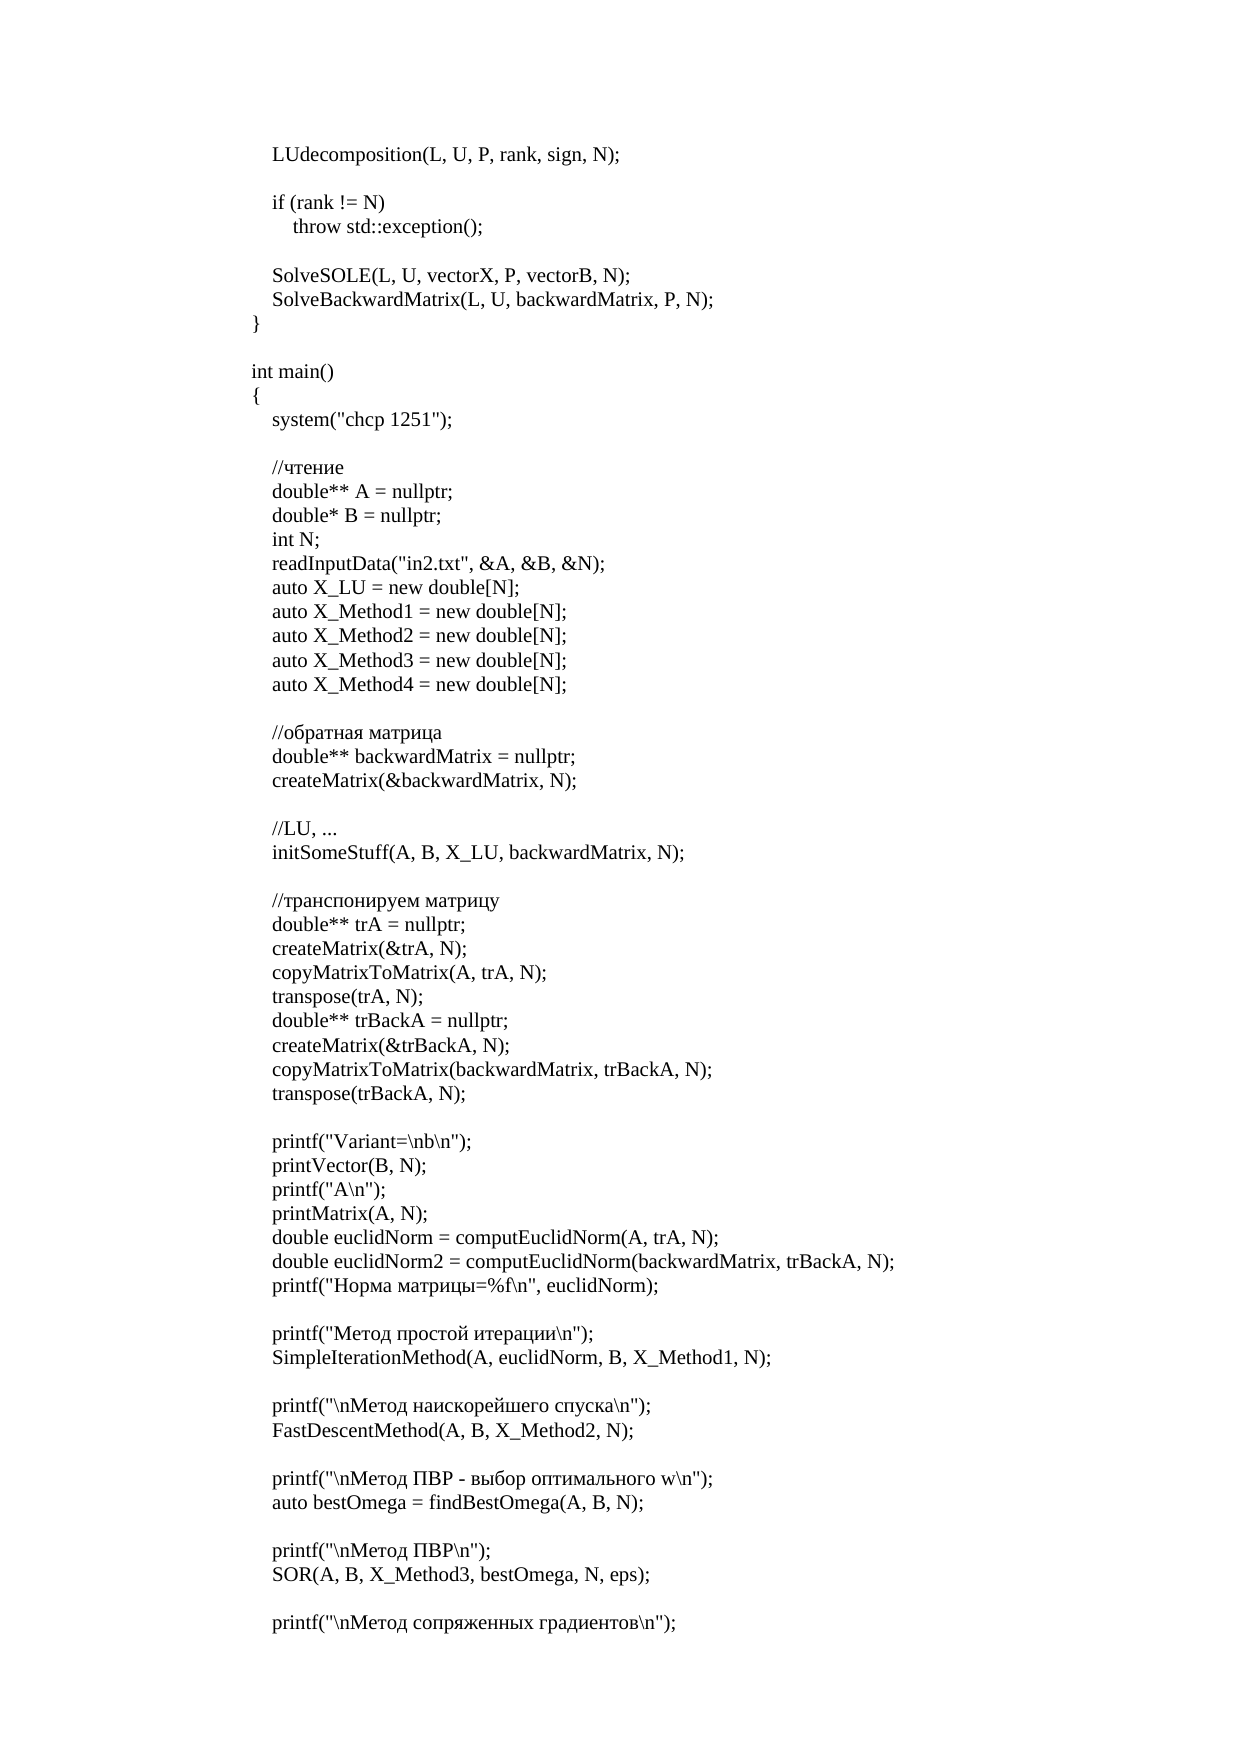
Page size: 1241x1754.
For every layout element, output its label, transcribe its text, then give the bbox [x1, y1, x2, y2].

text copyMatrixToMatrix(backwardMatrix, trBackA, N); [177, 1057, 1152, 1081]
text initSomeStuff(A, B, X_LU, backwardMatrix, N); [177, 840, 1152, 864]
text copyMatrixToMatrix(A, trA, N); [177, 960, 1152, 984]
text double** trBackA = nullptr; [177, 1008, 1152, 1032]
text SimpleIterationMethod(A, euclidNorm, B, X_Method1, N); [177, 1345, 1152, 1369]
text int main() [177, 359, 1152, 383]
text double** backwardMatrix = nullptr; [177, 744, 1152, 768]
text readInputData("in2.txt", &A, &B, &N); [177, 551, 1152, 575]
text printf("\nМетод сопряженных градиентов\n"); [177, 1610, 1152, 1634]
text transpose(trA, N); [177, 984, 1152, 1008]
text //обратная матрица [177, 720, 1152, 744]
text transpose(trBackA, N); [177, 1081, 1152, 1105]
text double** A = nullptr; [177, 479, 1152, 503]
text printf("Variant=\nb\n"); [177, 1129, 1152, 1153]
text SolveBackwardMatrix(L, U, backwardMatrix, P, N); [177, 287, 1152, 311]
text double euclidNorm2 = computEuclidNorm(backwardMatrix, trBackA, N); [177, 1249, 1152, 1273]
text LUdecomposition(L, U, P, rank, sign, N); [177, 142, 1152, 166]
text double* B = nullptr; [177, 503, 1152, 527]
text auto X_Method3 = new double[N]; [177, 647, 1152, 672]
text throw std::exception(); [177, 214, 1152, 238]
text FastDescentMethod(A, B, X_Method2, N); [177, 1417, 1152, 1442]
text double euclidNorm = computEuclidNorm(A, trA, N); [177, 1225, 1152, 1249]
text int N; [177, 527, 1152, 551]
text SolveSOLE(L, U, vectorX, P, vectorB, N); [177, 262, 1152, 287]
text auto X_Method1 = new double[N]; [177, 599, 1152, 623]
text SOR(A, B, X_Method3, bestOmega, N, eps); [177, 1562, 1152, 1586]
text system("chcp 1251"); [177, 407, 1152, 431]
text printf("Метод простой итерации\n"); [177, 1321, 1152, 1345]
text auto X_Method4 = new double[N]; [177, 672, 1152, 696]
text //LU, ... [177, 816, 1152, 840]
text auto X_LU = new double[N]; [177, 575, 1152, 599]
text printVector(B, N); [177, 1153, 1152, 1177]
text createMatrix(&backwardMatrix, N); [177, 768, 1152, 792]
text auto bestOmega = findBestOmega(A, B, N); [177, 1490, 1152, 1514]
text printMatrix(A, N); [177, 1201, 1152, 1225]
text printf("\nМетод ПВР\n"); [177, 1538, 1152, 1562]
text createMatrix(&trA, N); [177, 936, 1152, 960]
text { [177, 383, 1152, 407]
text printf("\nМетод ПВР - выбор оптимального w\n"); [177, 1466, 1152, 1490]
text printf("Норма матрицы=%f\n", euclidNorm); [177, 1273, 1152, 1297]
text printf("\nМетод наискорейшего спуска\n"); [177, 1393, 1152, 1417]
text createMatrix(&trBackA, N); [177, 1032, 1152, 1057]
text //чтение [177, 455, 1152, 479]
text } [177, 311, 1152, 335]
text double** trA = nullptr; [177, 912, 1152, 936]
text printf("A\n"); [177, 1177, 1152, 1201]
text auto X_Method2 = new double[N]; [177, 623, 1152, 647]
text //транспонируем матрицу [177, 888, 1152, 912]
text if (rank != N) [177, 190, 1152, 214]
